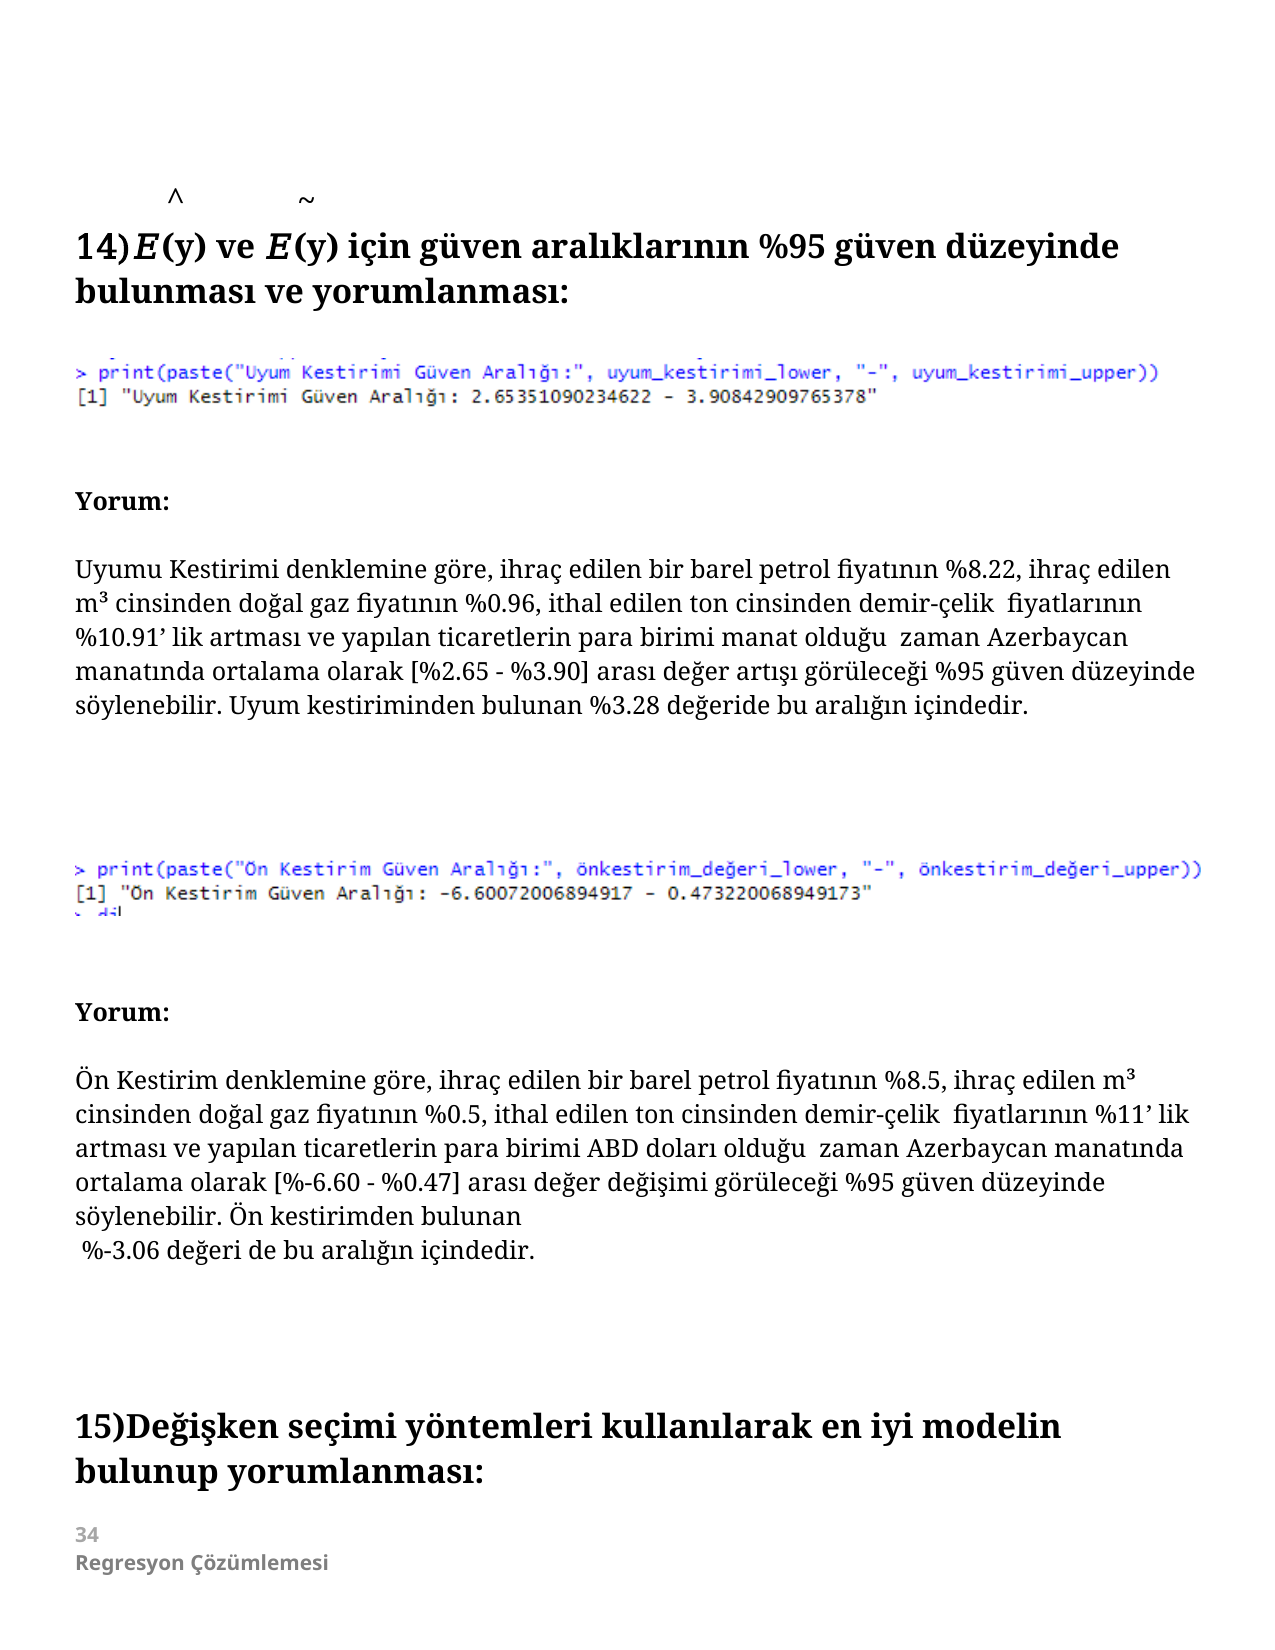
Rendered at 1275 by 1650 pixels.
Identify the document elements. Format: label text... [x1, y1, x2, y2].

text Uyumu Kestirimi denklemine göre, ihraç edilen bir barel petrol fiyatının %8.22, ihraç edilen m³ cinsinden doğal gaz fiyatının %0.96, ithal edilen ton cinsinden demir-çelik fiyatlarının %10.91’ lik artması ve yapılan ticaretlerin para birimi manat olduğu zaman Azerbaycan manatında ortalama olarak [%2.65 - %3.90] arası değer artışı görüleceği %95 güven düzeyinde söylenebilir. Uyum kestiriminden bulunan %3.28 değeride bu aralığın içindedir. [75, 517, 1200, 790]
text 15)Değişken seçimi yöntemleri kullanılarak en iyi modelin bulunup yorumlanması: [75, 1403, 1200, 1494]
text Ön Kestirim denklemine göre, ihraç edilen bir barel petrol fiyatının %8.5, ihraç edilen m³ cinsinden doğal gaz fiyatının %0.5, ithal edilen ton cinsinden demir-çelik fiyatlarının %11’ lik artması ve yapılan ticaretlerin para birimi ABD doları olduğu zaman Azerbaycan manatında ortalama olarak [%-6.60 - %0.47] arası değer değişimi görüleceği %95 güven düzeyinde söylenebilir. Ön kestirimden bulunan [75, 1028, 1200, 1233]
text Yorum: [75, 483, 1200, 517]
picture [75, 358, 1193, 416]
picture [75, 858, 1231, 916]
text ^ ~ [75, 177, 1200, 223]
text 14)𝐸(y) ve 𝐸(y) için güven aralıklarının %95 güven düzeyinde bulunması ve yorumlanması: [75, 223, 1200, 313]
text Yorum: [75, 994, 1200, 1028]
text %-3.06 değeri de bu aralığın içindedir. [75, 1233, 1200, 1267]
